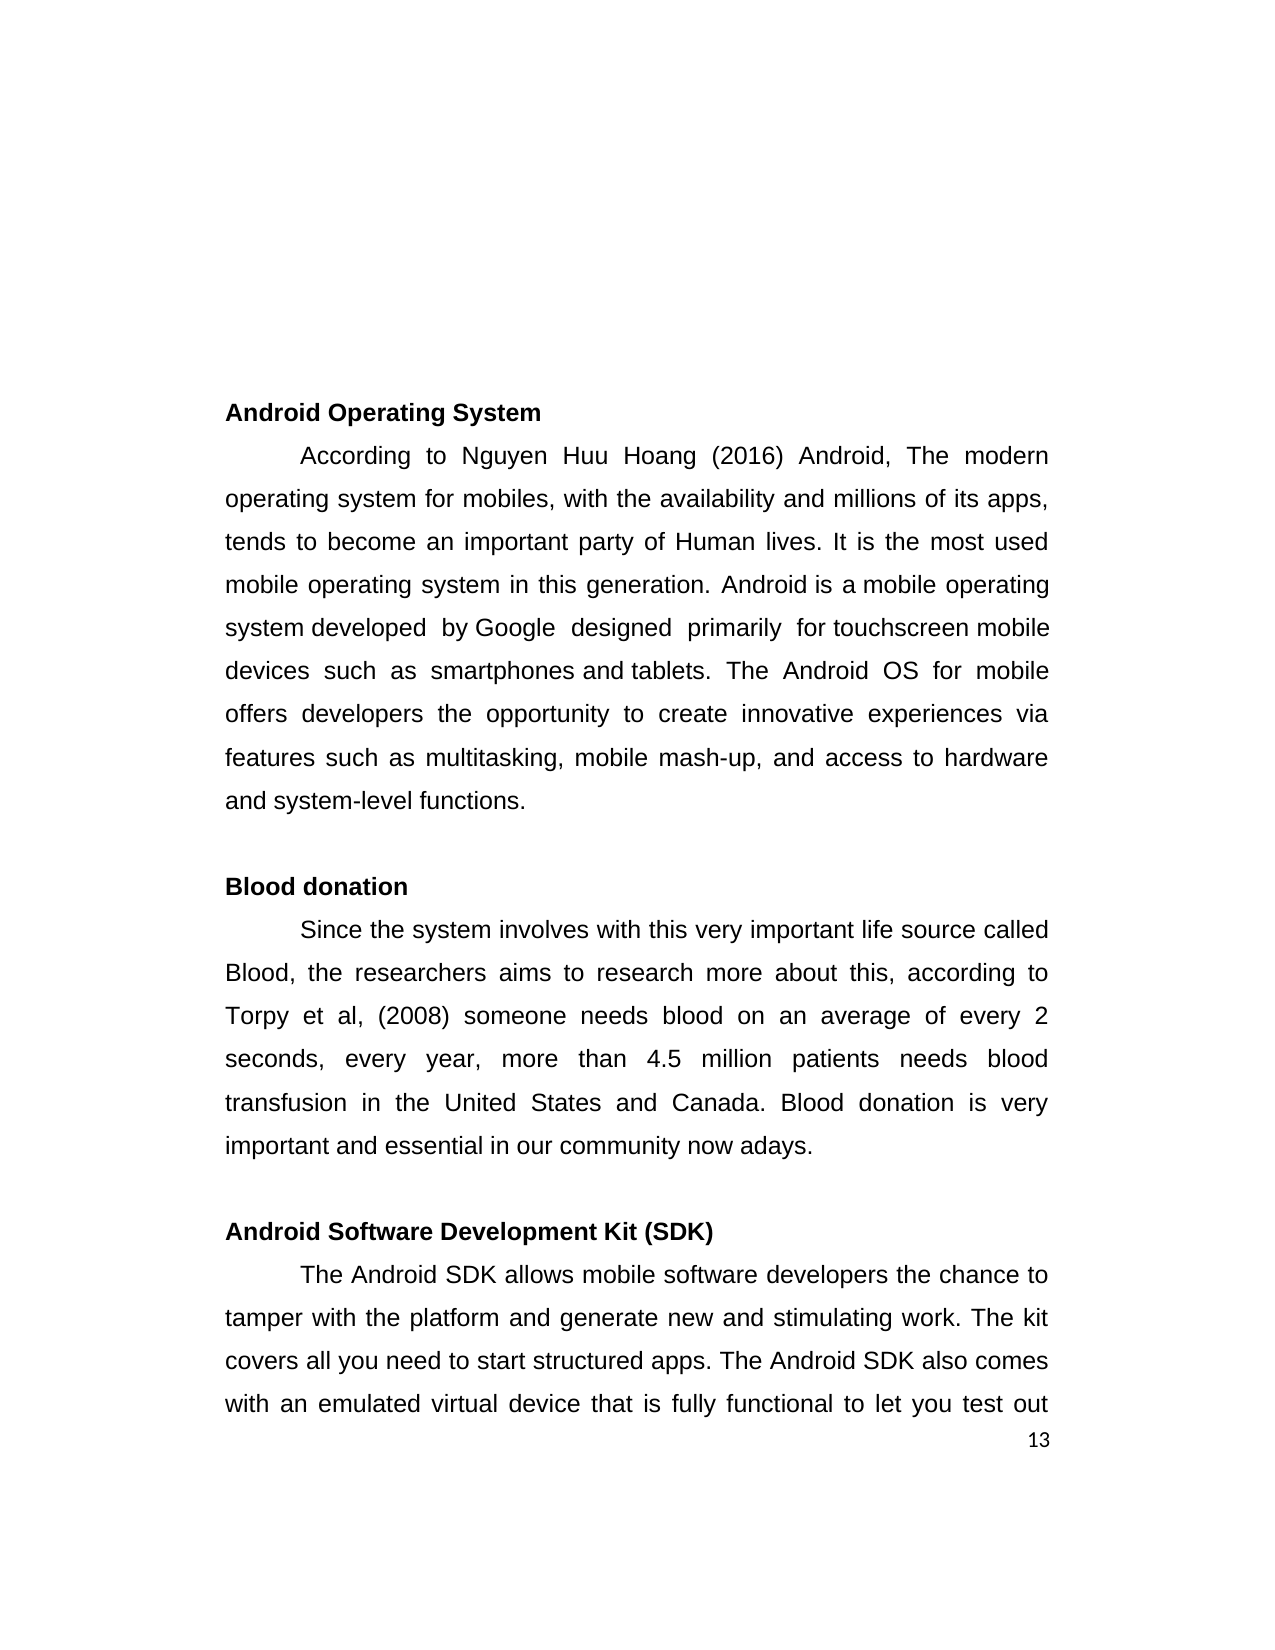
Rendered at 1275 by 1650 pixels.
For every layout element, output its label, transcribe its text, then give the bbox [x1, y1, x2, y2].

text Android Software Development Kit (SDK) [225, 1217, 1050, 1246]
text Android Operating System [225, 397, 1050, 426]
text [225, 1260, 1050, 1418]
text Since the system involves with this very important life source called Blood, the researchers aims to research more about this, according to Torpy et al, (2008) someone needs blood on an average of every 2 seconds, every year, more than 4.5 million patients needs blood transfusion in the United States and Canada. Blood donation is very important and essential in our community now adays. [225, 915, 1050, 1159]
text Blood donation [225, 872, 1050, 901]
text According to Nguyen Huu Hoang (2016) Android, The modern operating system for mobiles, with the availability and millions of its apps, tends to become an important party of Human lives. It is the most used mobile operating system in this generation. Android is a mobile operating system developed by Google designed primarily for touchscreen mobile devices such as smartphones and tablets. The Android OS for mobile offers developers the opportunity to create innovative experiences via features such as multitasking, mobile mash-up, and access to hardware and system-level functions. [225, 441, 1050, 814]
